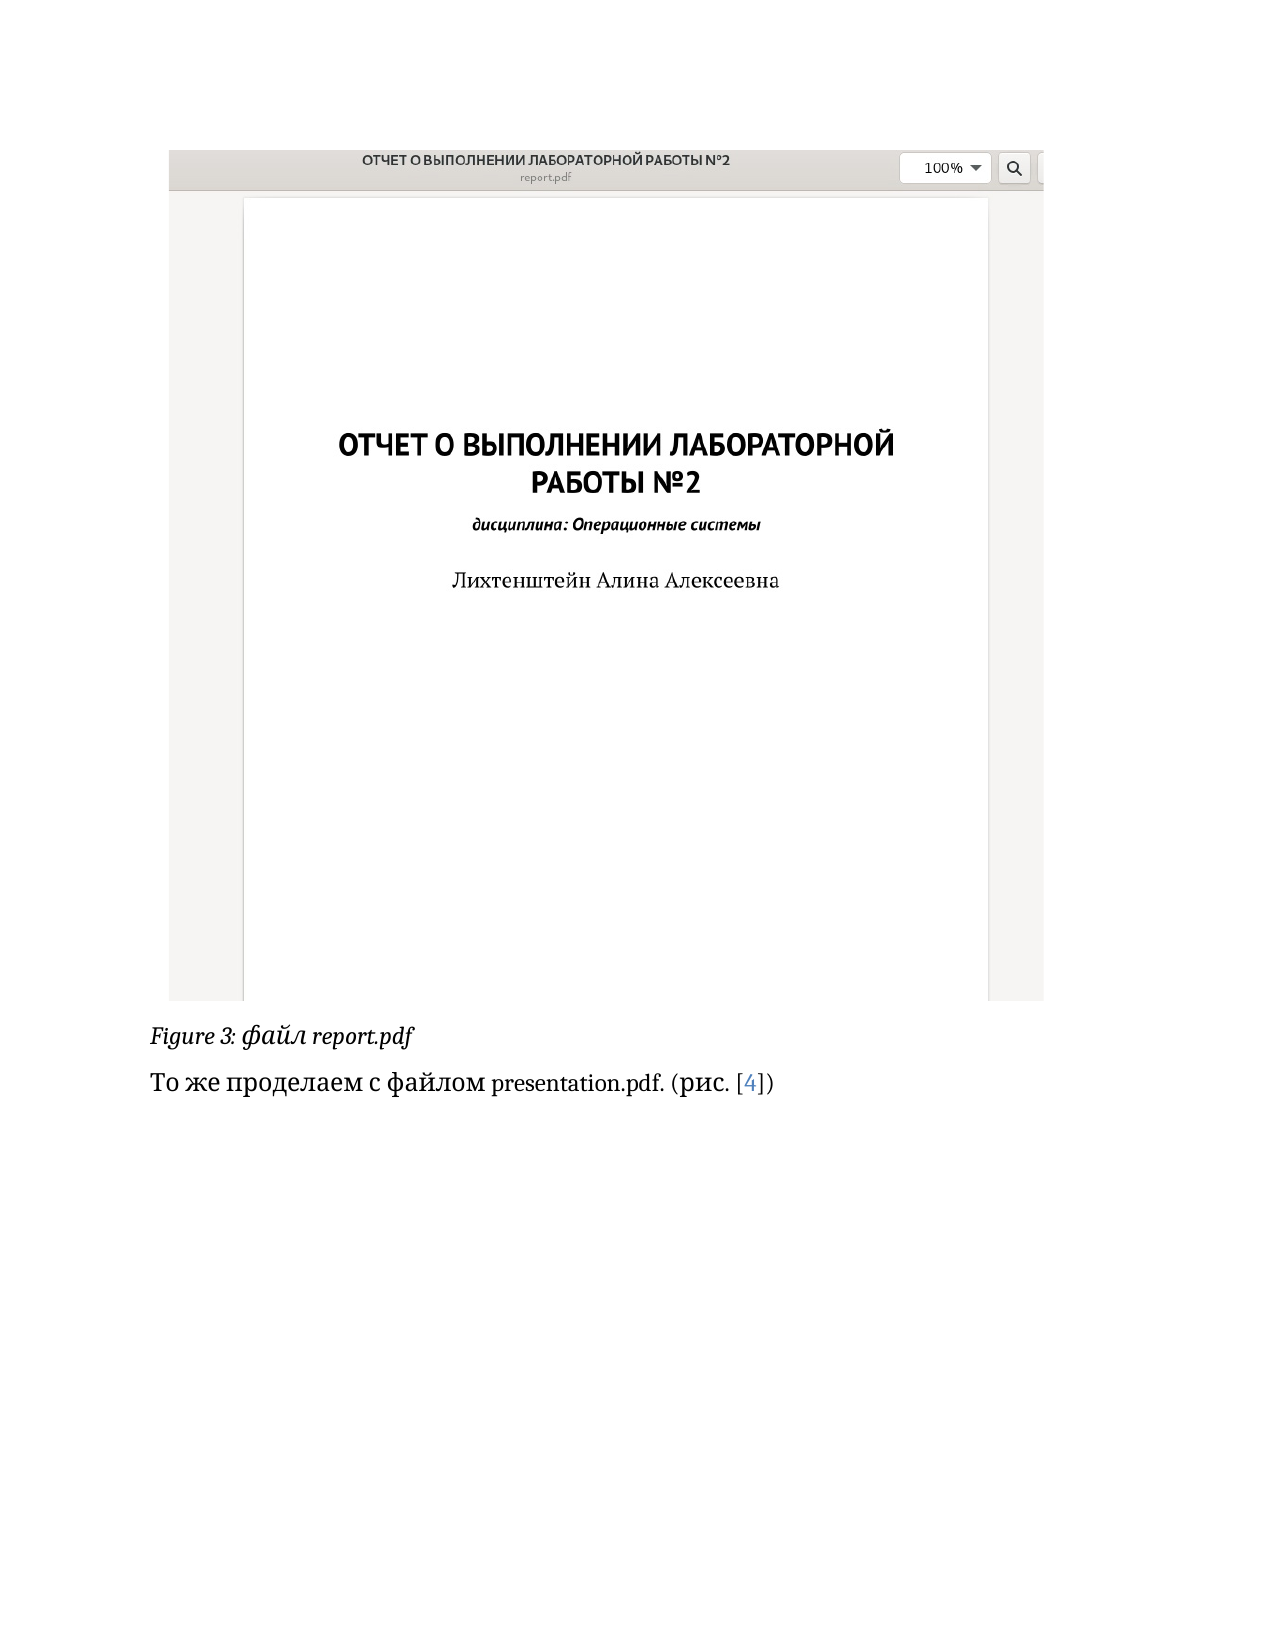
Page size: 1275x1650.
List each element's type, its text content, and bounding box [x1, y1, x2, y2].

text То же проделаем с файлом presentation.pdf. (рис. [4]) [150, 1069, 1125, 1098]
text Figure 3: файл report.pdf [150, 1022, 1125, 1050]
picture [168, 150, 1044, 1001]
